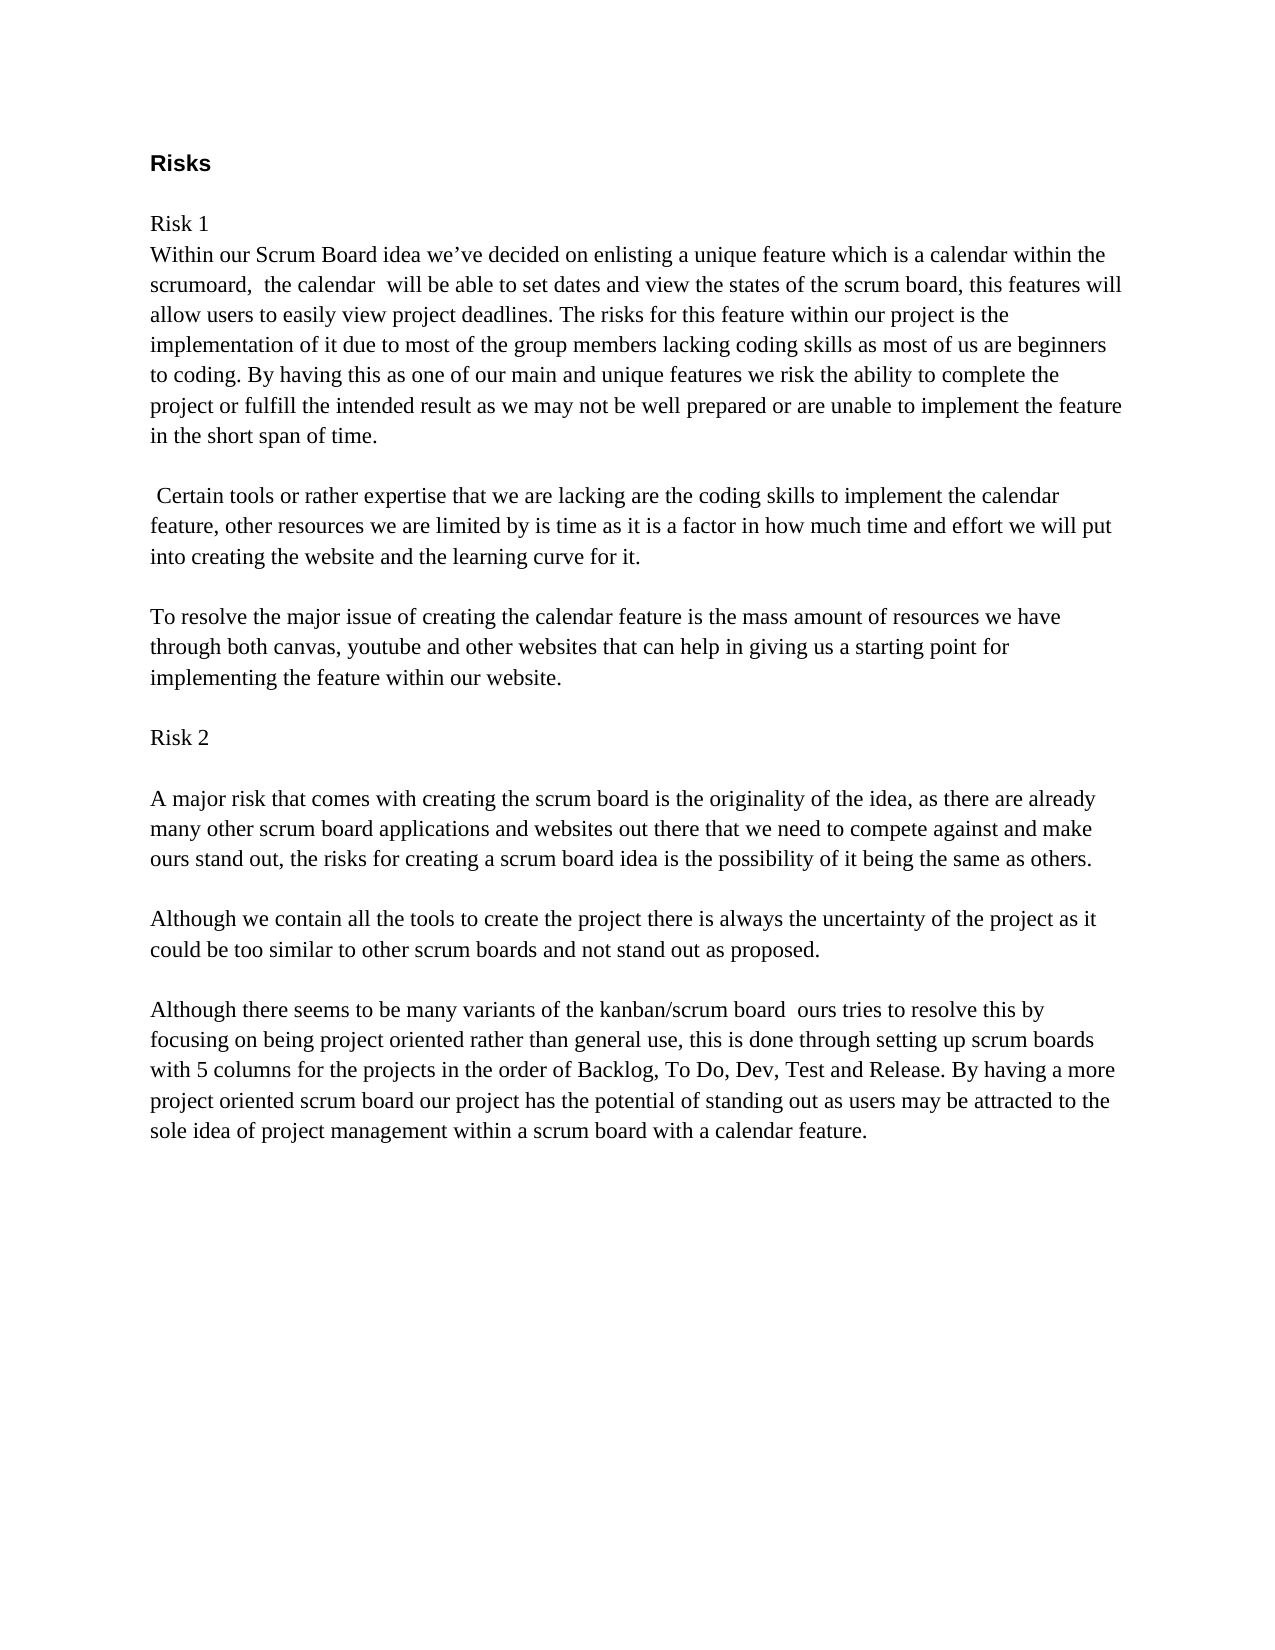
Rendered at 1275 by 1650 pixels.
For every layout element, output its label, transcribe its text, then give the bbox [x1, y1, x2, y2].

text Certain tools or rather expertise that we are lacking are the coding skills to implement the calendar feature, other resources we are limited by is time as it is a factor in how much time and effort we will put into creating the website and the learning curve for it. [150, 482, 1125, 569]
text Although there seems to be many variants of the kanban/scrum board ours tries to resolve this by focusing on being project oriented rather than general use, this is done through setting up scrum boards with 5 columns for the projects in the order of Backlog, To Do, Dev, Test and Release. By having a more project oriented scrum board our project has the potential of standing out as users may be attracted to the sole idea of project management within a scrum board with a calendar feature. [150, 996, 1125, 1143]
text Within our Scrum Board idea we’ve decided on enlisting a unique feature which is a calendar within the scrumoard, the calendar will be able to set dates and view the states of the scrum board, this features will allow users to easily view project deadlines. The risks for this feature within our project is the implementation of it due to most of the group members lacking coding skills as most of us are beginners to coding. By having this as one of our main and unique features we risk the ability to complete the project or fulfill the intended result as we may not be well prepared or are unable to implement the feature in the short span of time. [150, 241, 1125, 448]
text Although we contain all the tools to create the project there is always the uncertainty of the project as it could be too similar to other scrum boards and not stand out as proposed. [150, 905, 1125, 962]
text Risk 2 [150, 724, 1125, 751]
text To resolve the major issue of creating the calendar feature is the mass amount of resources we have through both canvas, youtube and other websites that can help in giving us a starting point for implementing the feature within our website. [150, 603, 1125, 690]
text Risk 1 [150, 210, 1125, 237]
text A major risk that comes with creating the scrum board is the originality of the idea, as there are already many other scrum board applications and websites out there that we need to compete against and make ours stand out, the risks for creating a scrum board idea is the possibility of it being the same as others. [150, 784, 1125, 871]
text Risks [150, 150, 1125, 176]
